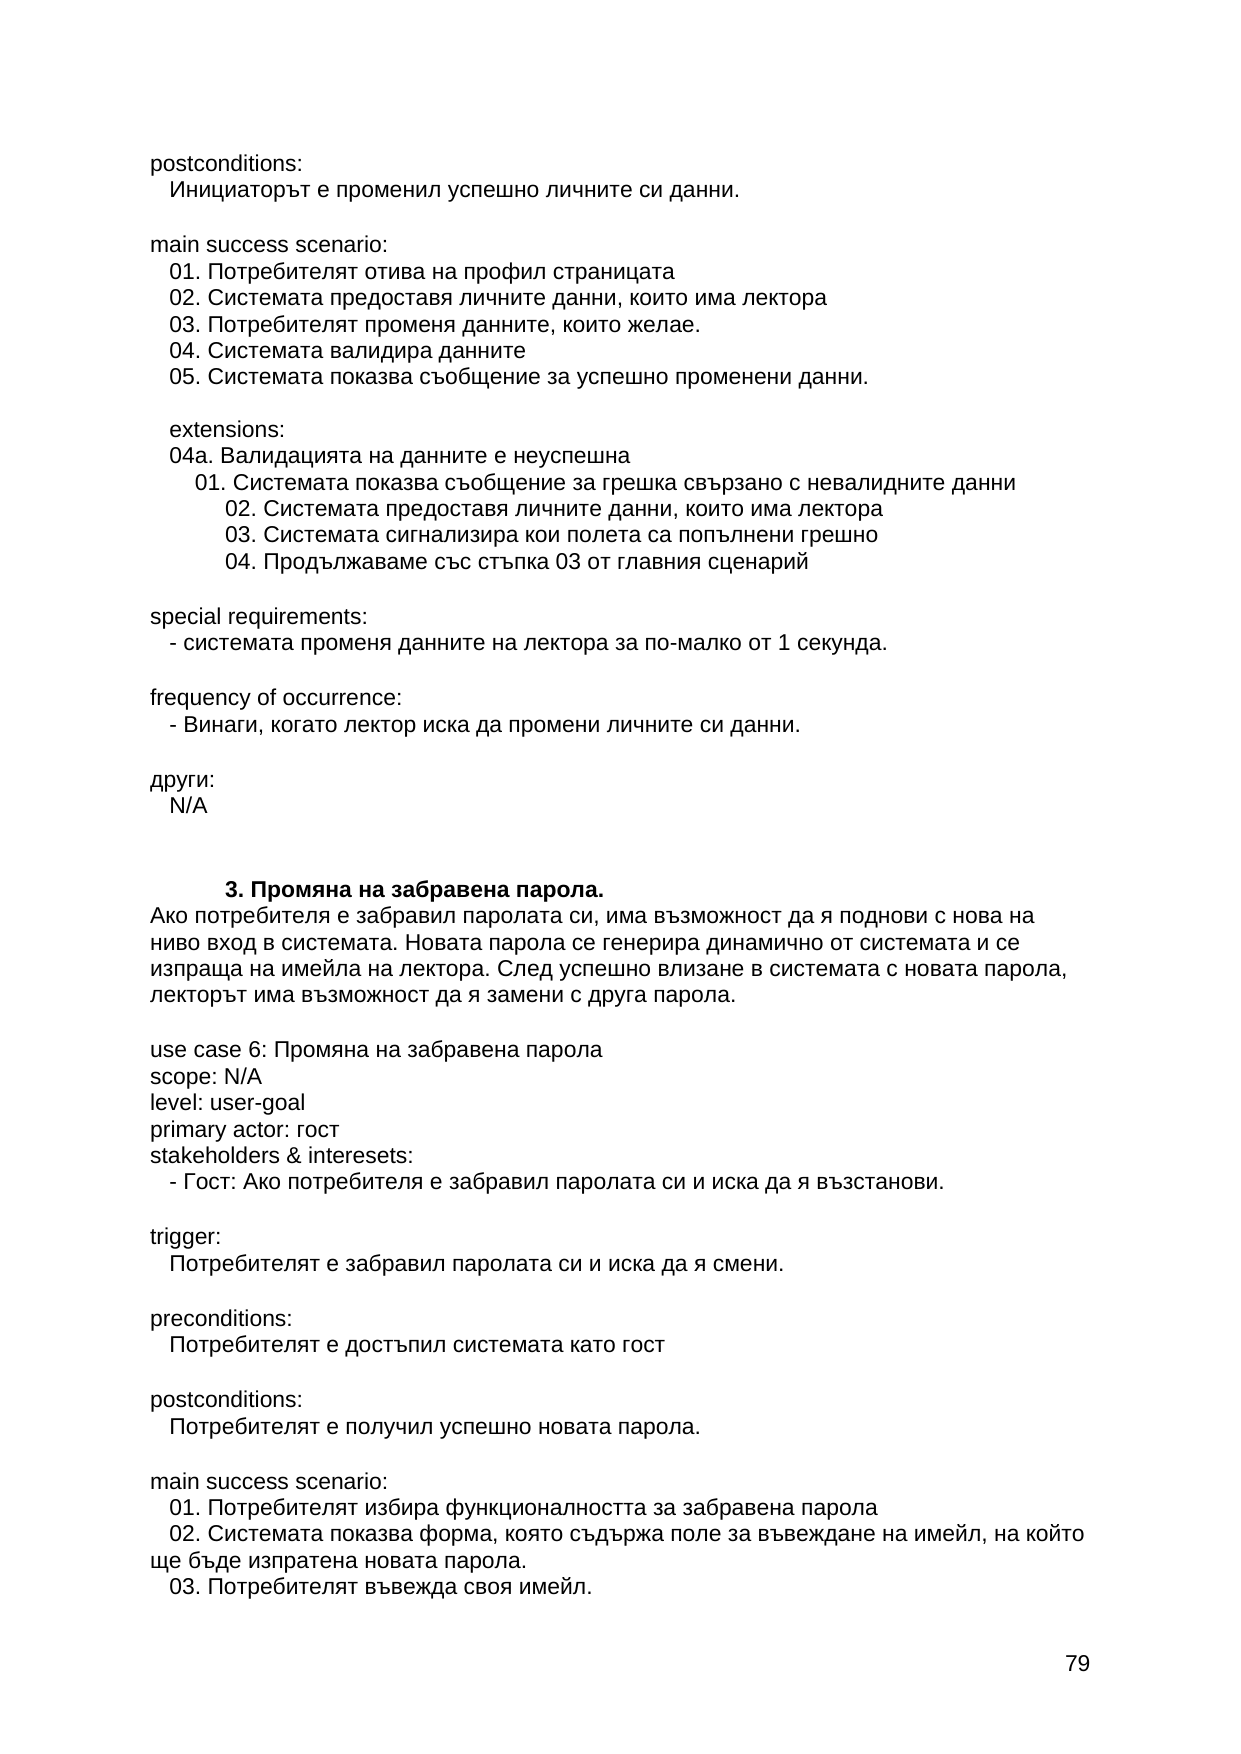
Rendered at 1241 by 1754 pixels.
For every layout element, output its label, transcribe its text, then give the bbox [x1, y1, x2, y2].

text 03. Системата сигнализира кои полета са попълнени грешно [150, 521, 1090, 548]
text 02. Системата показва форма, която съдържа поле за въвеждане на имейл, на който ще бъде изпратена новата парола. [150, 1520, 1090, 1573]
text 03. Потребителят променя данните, които желае. [150, 311, 1090, 337]
text special requirements: [150, 603, 1090, 629]
text use case 6: Промяна на забравена парола [150, 1036, 1090, 1063]
text - Винаги, когато лектор иска да промени личните си данни. [150, 711, 1090, 737]
text Потребителят е получил успешно новата парола. [150, 1413, 1090, 1439]
text main success scenario: [150, 1468, 1090, 1494]
text Ако потребителя е забравил паролата си, има възможност да я поднови с нова на ниво вход в системата. Новата парола се генерира динамично от системата и се изпраща на имейла на лектора. След успешно влизане в системата с новата парола, лекторът има възможност да я замени с друга парола. [150, 902, 1090, 1008]
text Потребителят е забравил паролата си и иска да я смени. [150, 1250, 1090, 1276]
text 02. Системата предоставя личните данни, които има лектора [150, 495, 1090, 521]
text level: user-goal [150, 1089, 1090, 1116]
text postconditions: [150, 1386, 1090, 1413]
text - Гост: Ако потребителя е забравил паролата си и иска да я възстанови. [150, 1168, 1090, 1194]
text други: [150, 766, 1090, 792]
text 03. Потребителят въвежда своя имейл. [150, 1573, 1090, 1599]
text preconditions: [150, 1305, 1090, 1331]
text Потребителят е достъпил системата като гост [150, 1331, 1090, 1357]
text - системата променя данните на лектора за по-малко от 1 секунда. [150, 629, 1090, 656]
text N/A [150, 792, 1090, 818]
text postconditions: [150, 150, 1090, 176]
text primary actor: гост [150, 1116, 1090, 1142]
text Инициаторът е променил успешно личните си данни. [150, 176, 1090, 203]
text scope: N/A [150, 1063, 1090, 1089]
text 3. Промяна на забравена парола. [150, 876, 1090, 902]
text 04. Системата валидира данните [150, 337, 1090, 363]
text main success scenario: [150, 231, 1090, 258]
text 02. Системата предоставя личните данни, които има лектора [150, 284, 1090, 311]
text stakeholders & interesets: [150, 1142, 1090, 1168]
text extensions: [150, 416, 1090, 442]
text 04a. Валидацията на данните е неуспешна [150, 442, 1090, 469]
text 04. Продължаваме със стъпка 03 от главния сценарий [150, 548, 1090, 574]
text 01. Потребителят отива на профил страницата [150, 258, 1090, 284]
text 05. Системата показва съобщение за успешно променени данни. [150, 363, 1090, 389]
text 01. Системата показва съобщение за грешка свързано с невалидните данни [150, 469, 1090, 495]
text frequency of occurrence: [150, 684, 1090, 711]
text trigger: [150, 1223, 1090, 1250]
text 01. Потребителят избира функционалността за забравена парола [150, 1494, 1090, 1520]
